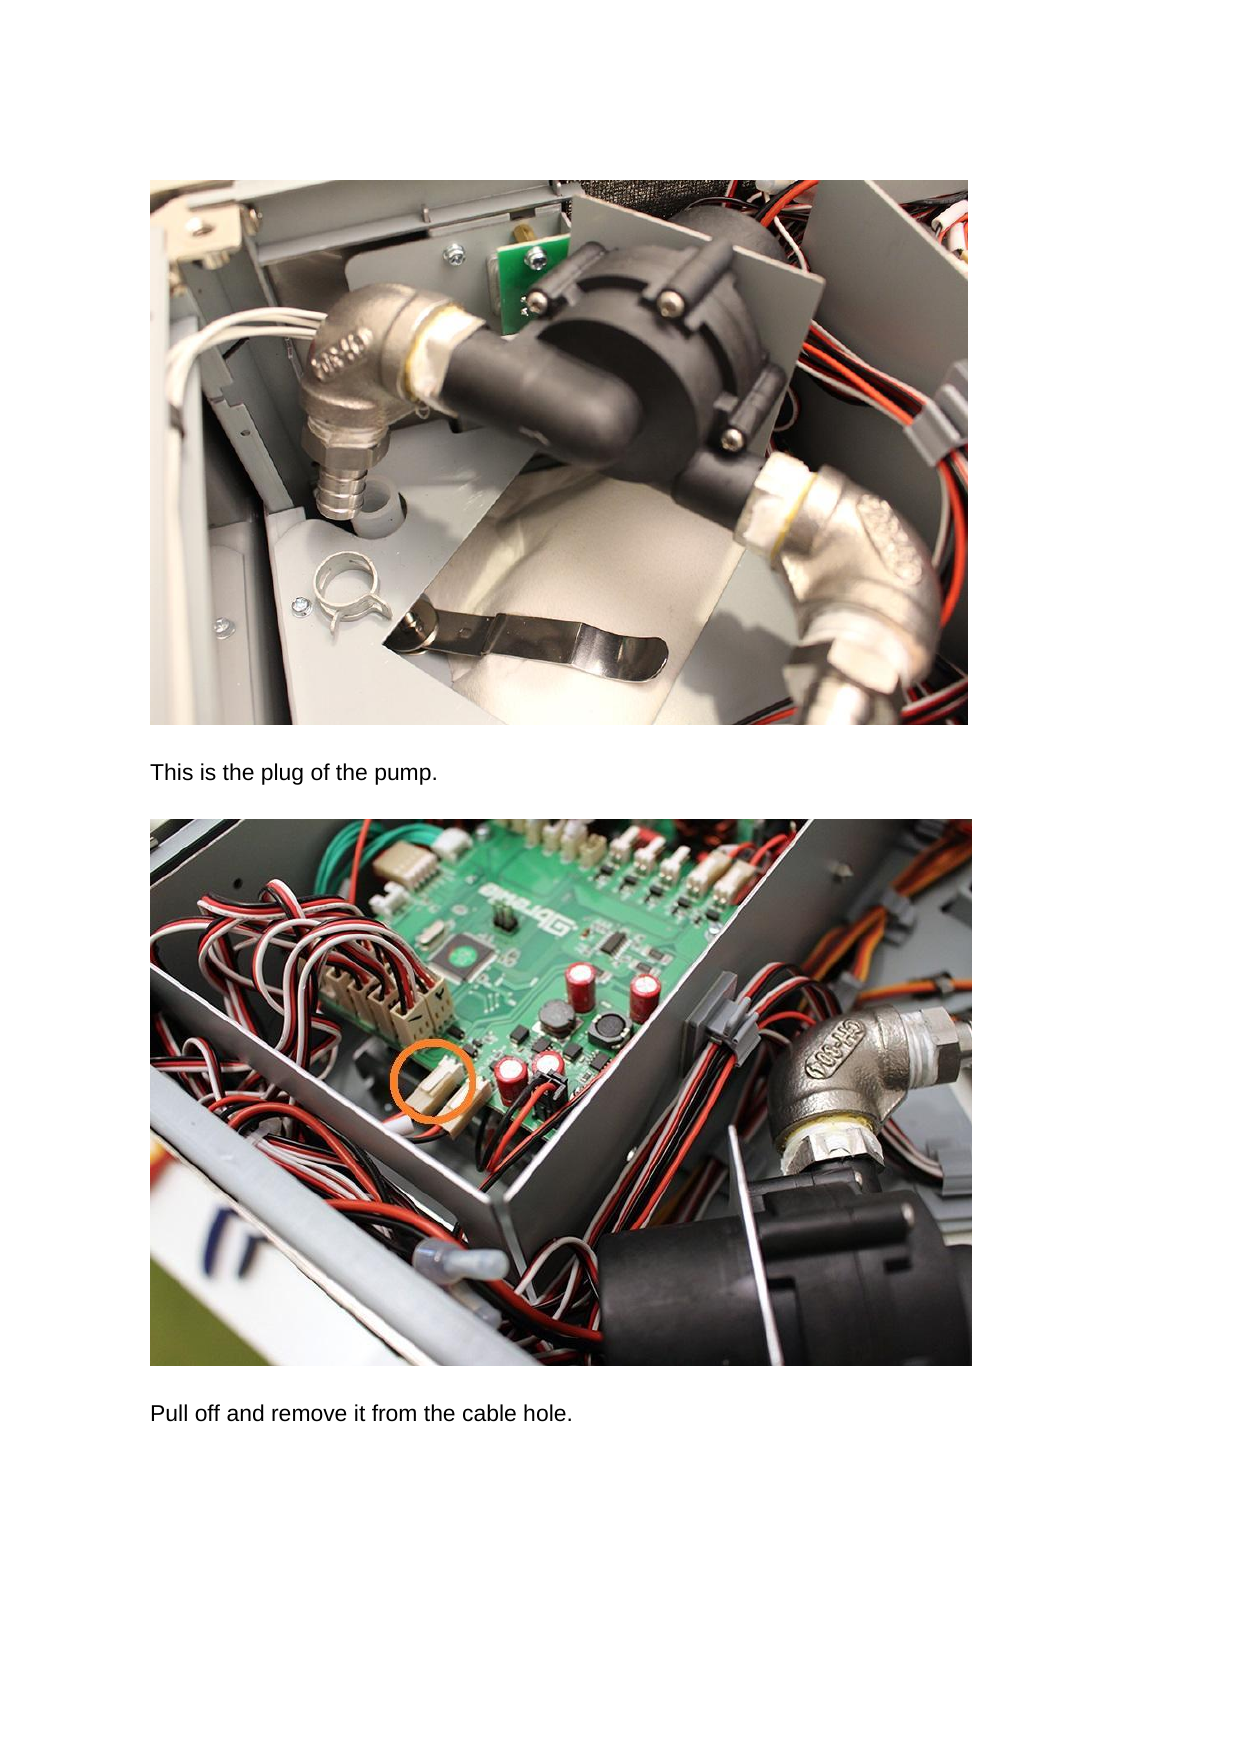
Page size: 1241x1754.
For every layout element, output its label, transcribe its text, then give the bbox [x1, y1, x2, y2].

text This is the plug of the pump. [150, 759, 1090, 785]
picture [150, 180, 968, 725]
text Pull off and remove it from the cable hole. [150, 1399, 1090, 1426]
picture [150, 819, 972, 1366]
